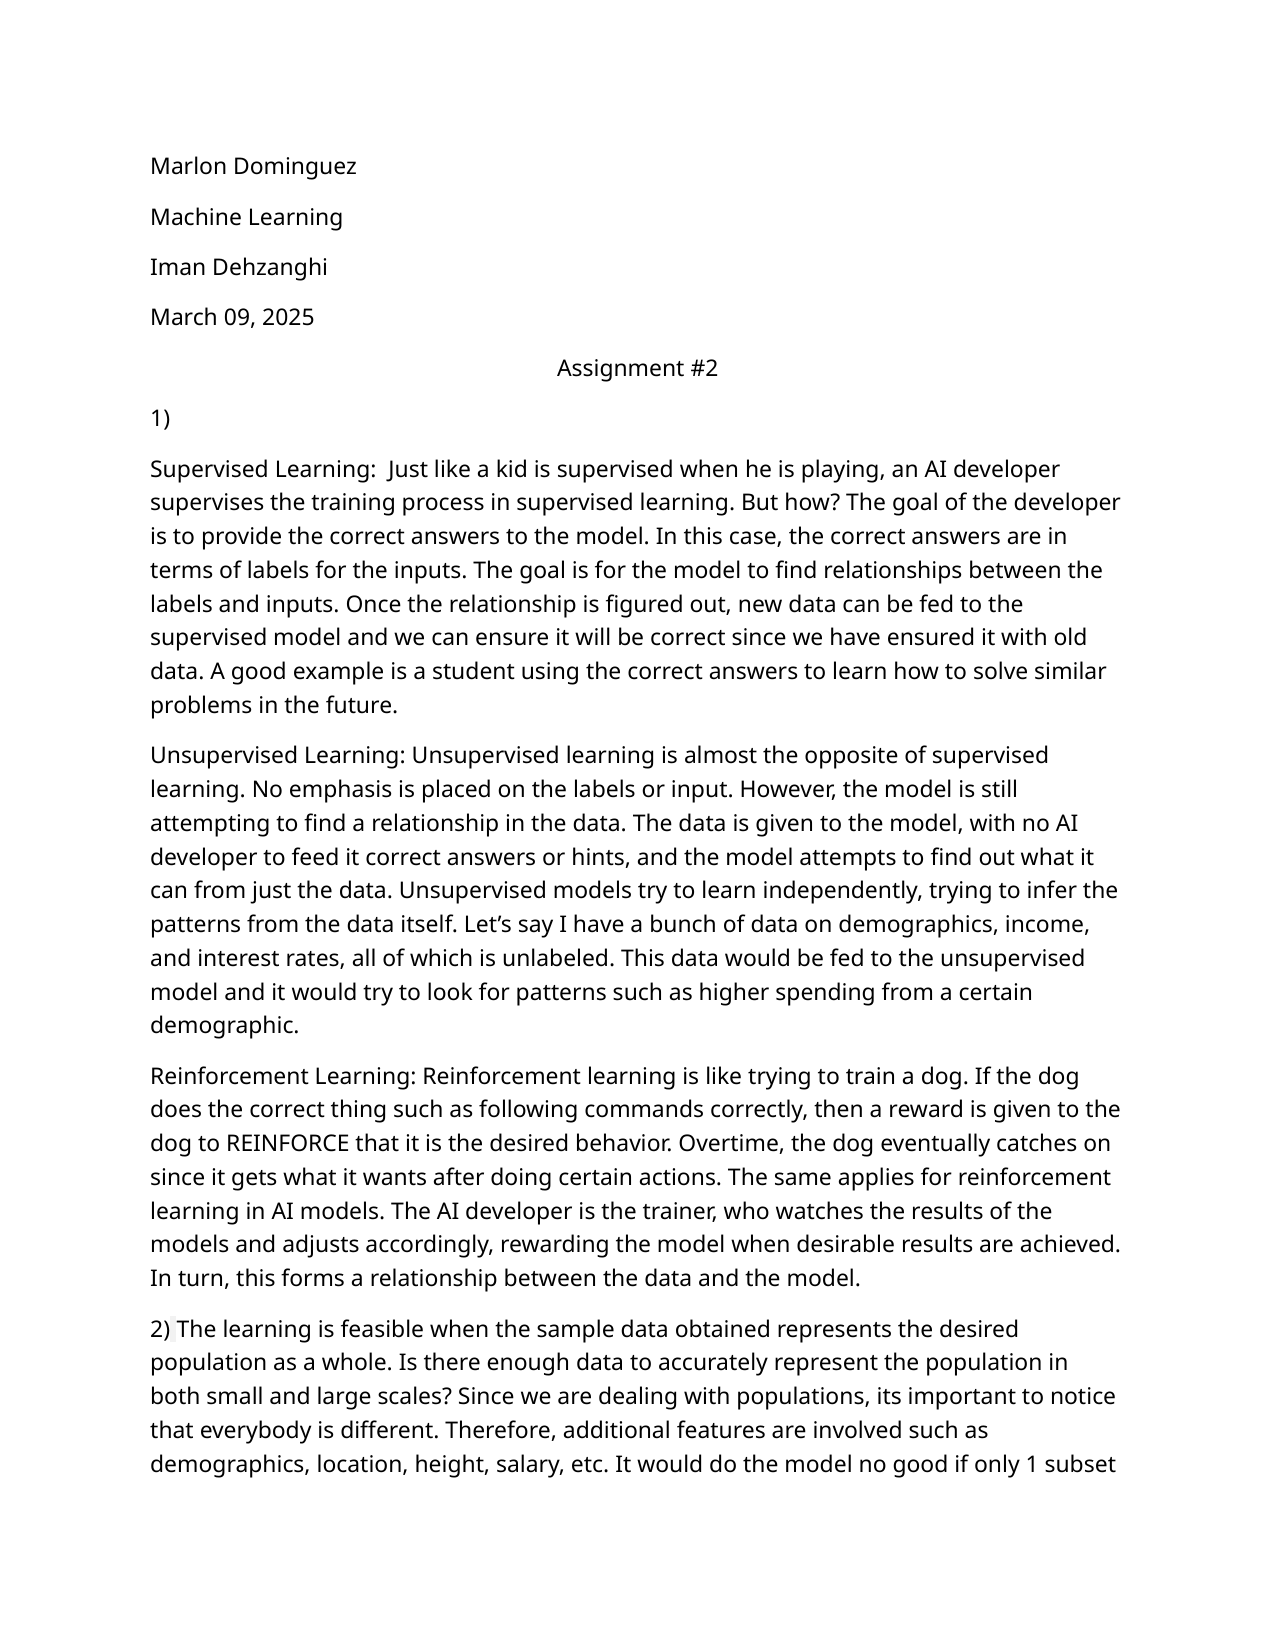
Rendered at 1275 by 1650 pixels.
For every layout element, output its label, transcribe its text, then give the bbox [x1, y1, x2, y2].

text 1) [150, 402, 1125, 433]
text Reinforcement Learning: Reinforcement learning is like trying to train a dog. If the dog does the correct thing such as following commands correctly, then a reward is given to the dog to REINFORCE that it is the desired behavior. Overtime, the dog eventually catches on since it gets what it wants after doing certain actions. The same applies for reinforcement learning in AI models. The AI developer is the trainer, who watches the results of the models and adjusts accordingly, rewarding the model when desirable results are achieved. In turn, this forms a relationship between the data and the model. [150, 1059, 1125, 1293]
text Iman Dehzanghi [150, 251, 1125, 282]
text Machine Learning [150, 200, 1125, 232]
text Supervised Learning: Just like a kid is supervised when he is playing, an AI developer supervises the training process in supervised learning. But how? The goal of the developer is to provide the correct answers to the model. In this case, the correct answers are in terms of labels for the inputs. The goal is for the model to find relationships between the labels and inputs. Once the relationship is figured out, new data can be fed to the supervised model and we can ensure it will be correct since we have ensured it with old data. A good example is a student using the correct answers to learn how to solve similar problems in the future. [150, 452, 1125, 720]
text Marlon Dominguez [150, 150, 1125, 181]
text Unsupervised Learning: Unsupervised learning is almost the opposite of supervised learning. No emphasis is placed on the labels or input. However, the model is still attempting to find a relationship in the data. The data is given to the model, with no AI developer to feed it correct answers or hints, and the model attempts to find out what it can from just the data. Unsupervised models try to learn independently, trying to infer the patterns from the data itself. Let’s say I have a bunch of data on demographics, income, and interest rates, all of which is unlabeled. This data would be fed to the unsupervised model and it would try to look for patterns such as higher spending from a certain demographic. [150, 739, 1125, 1040]
text March 09, 2025 [150, 301, 1125, 332]
text Assignment #2 [150, 352, 1125, 383]
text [150, 1312, 1125, 1479]
